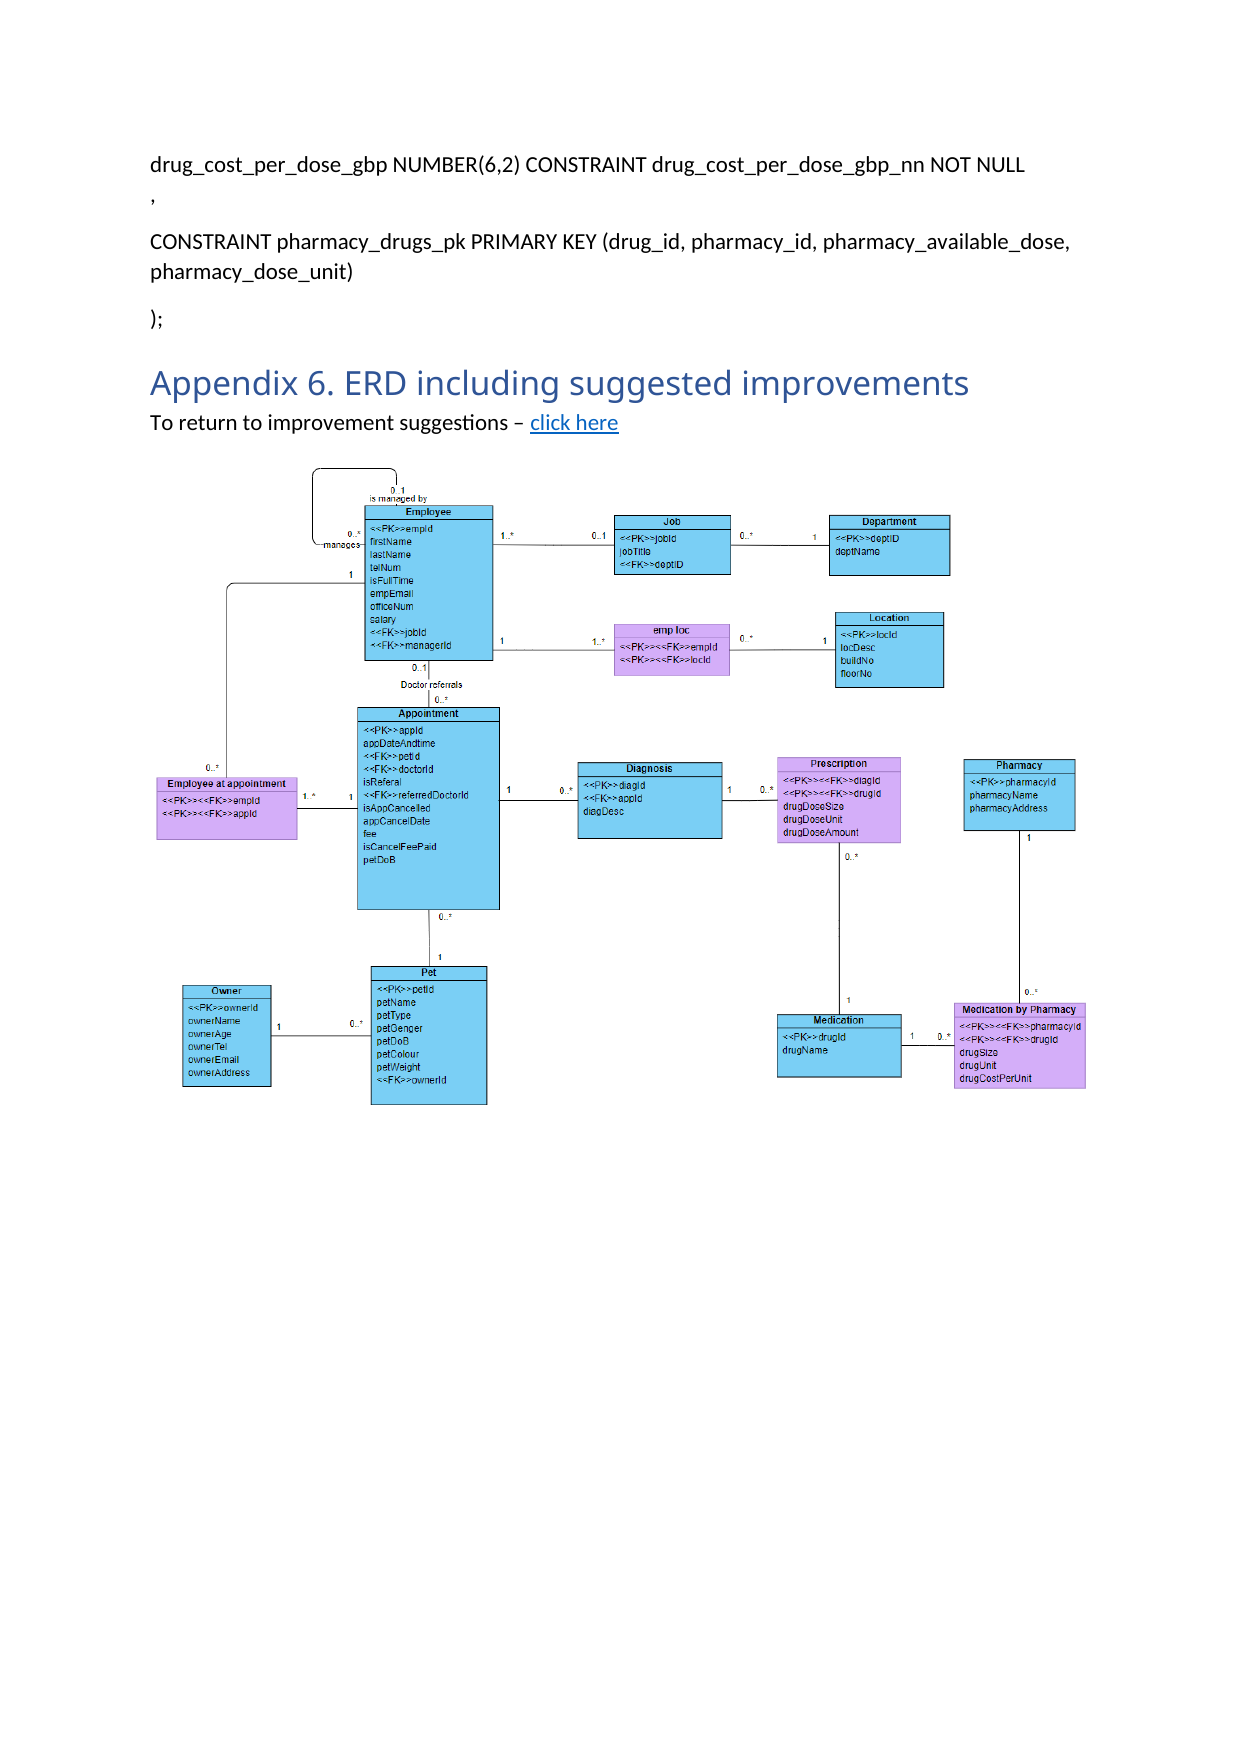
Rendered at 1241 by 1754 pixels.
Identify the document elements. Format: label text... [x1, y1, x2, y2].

subtitle ERD including suggested improvements [150, 359, 1090, 405]
text To return to improvement suggestions – click here [150, 408, 1090, 436]
picture [150, 455, 1091, 1117]
text drug_cost_per_dose_gbp NUMBER(6,2) CONSTRAINT drug_cost_per_dose_gbp_nn NOT NULL , [150, 150, 1090, 208]
text ); [150, 304, 1090, 332]
text CONSTRAINT pharmacy_drugs_pk PRIMARY KEY (drug_id, pharmacy_id, pharmacy_available_dose, pharmacy_dose_unit) [150, 227, 1090, 285]
